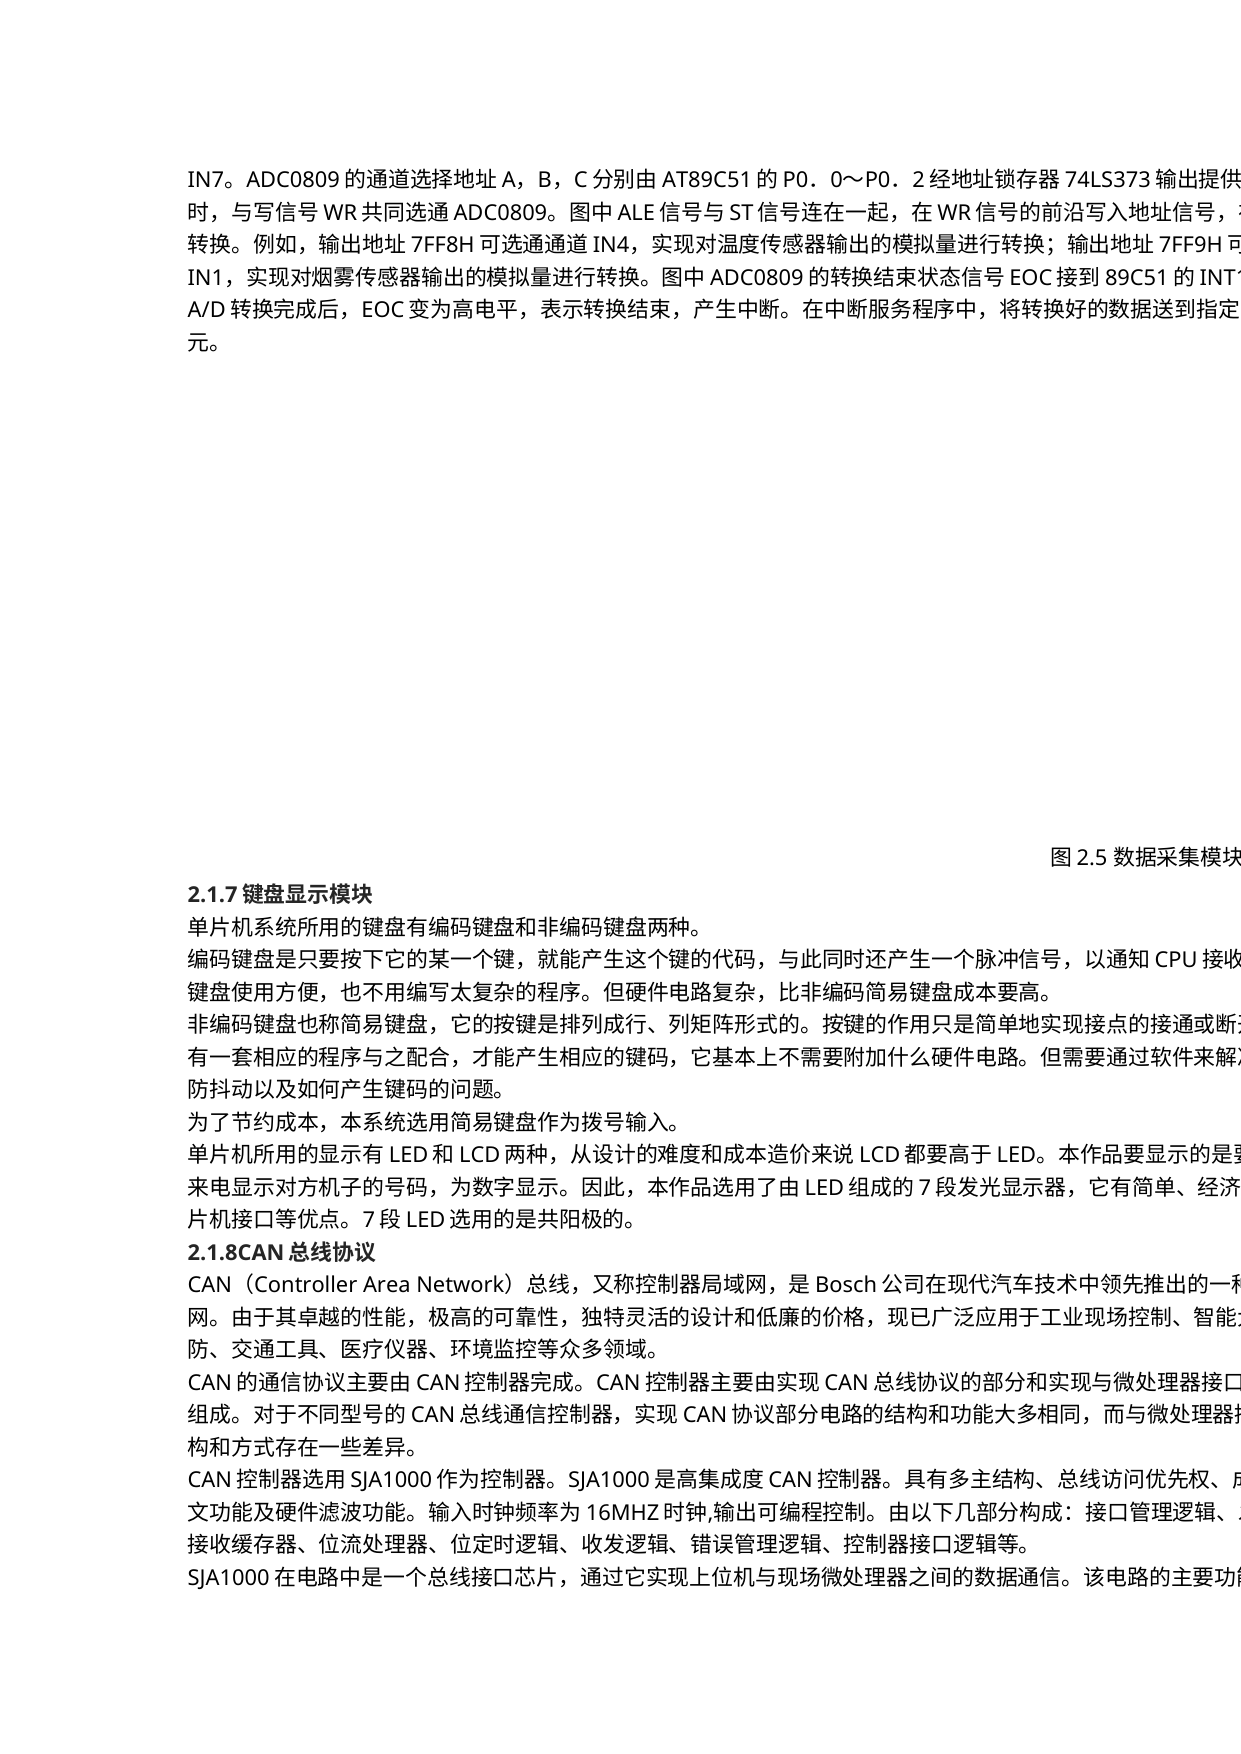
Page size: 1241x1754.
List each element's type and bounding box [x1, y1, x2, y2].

table_header [188, 162, 1240, 1592]
